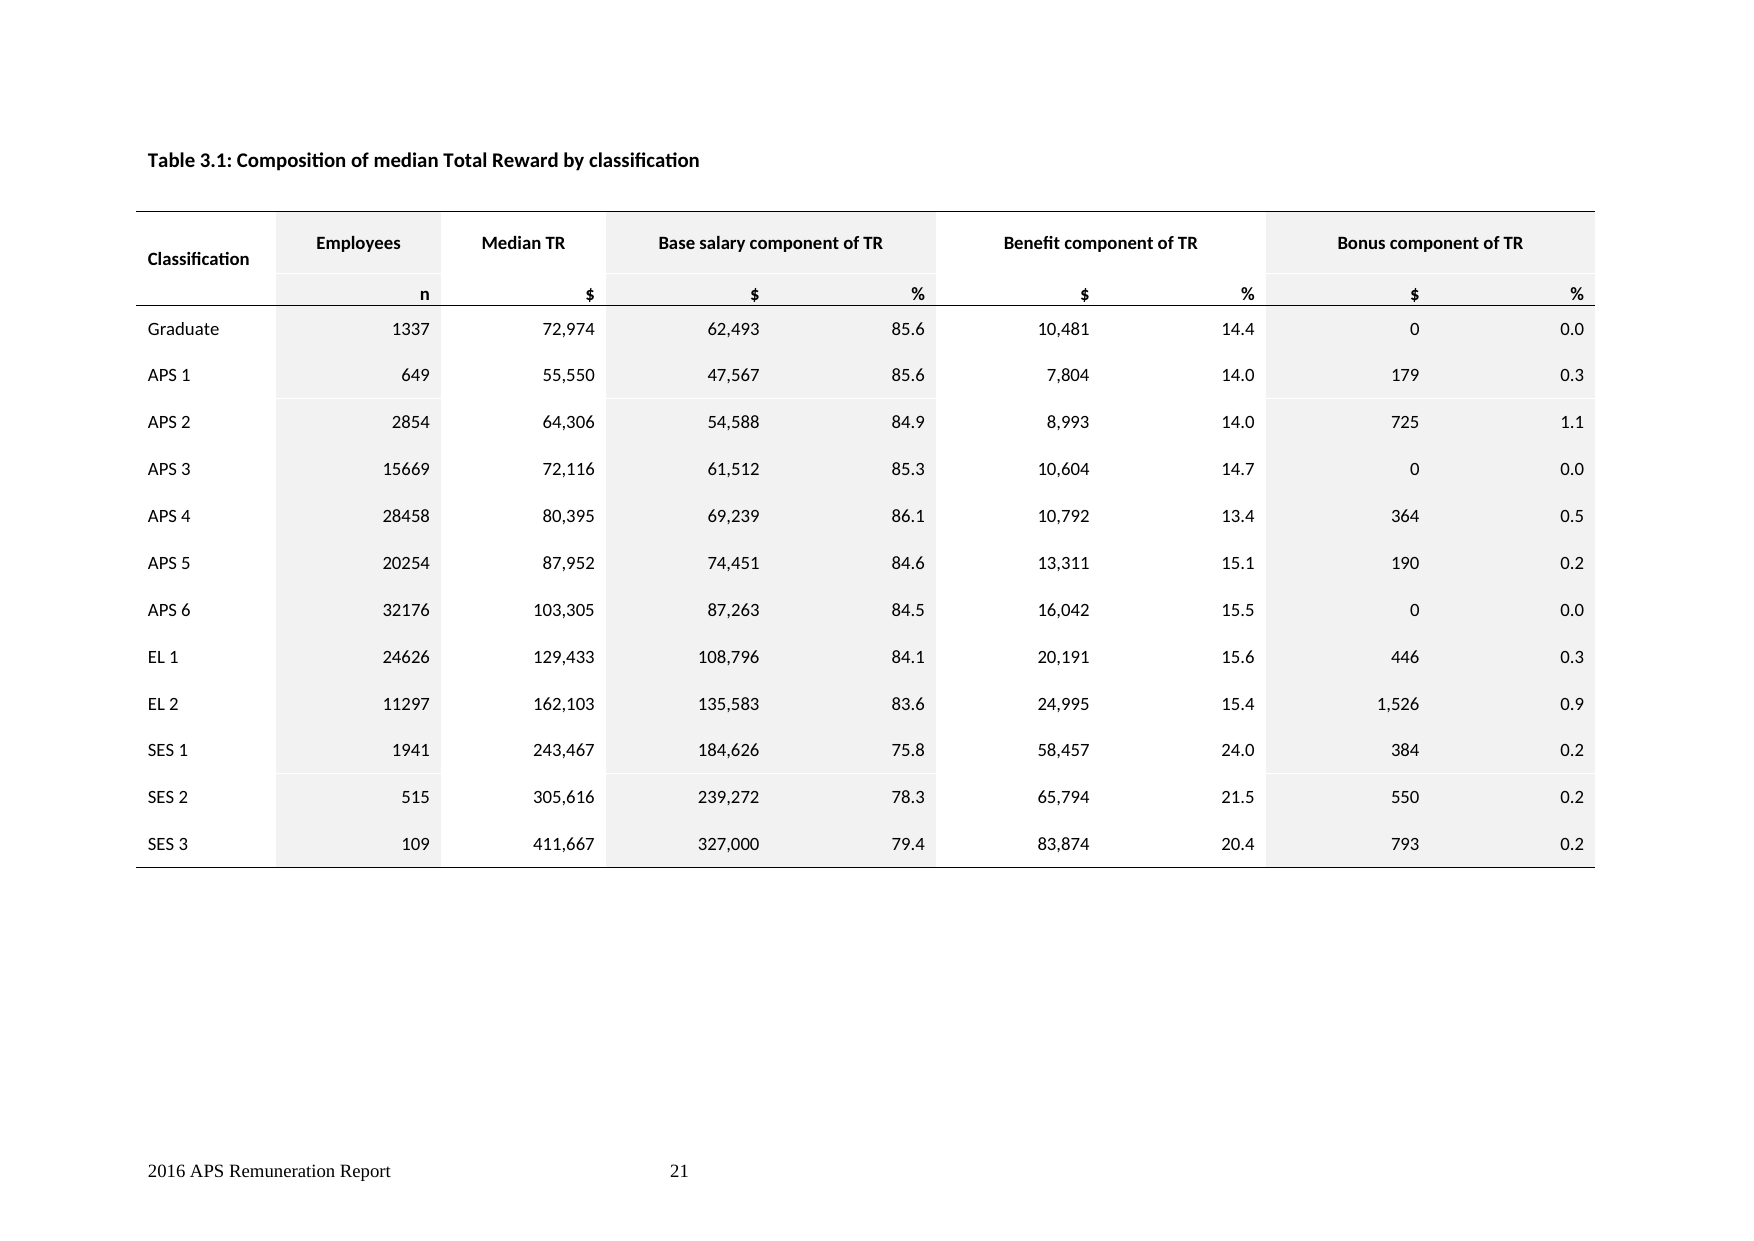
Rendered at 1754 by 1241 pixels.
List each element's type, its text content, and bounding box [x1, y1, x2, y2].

table_cell 0.2 [1430, 774, 1595, 820]
table_cell 649 [276, 352, 441, 398]
table_cell 24.0 [1101, 727, 1266, 773]
table_cell 239,272 [606, 774, 771, 820]
table_cell 15.4 [1101, 680, 1266, 727]
table_cell 243,467 [441, 727, 606, 773]
table_cell 15.5 [1101, 586, 1266, 633]
table_cell 78.3 [771, 774, 936, 820]
table_cell APS 6 [136, 586, 276, 633]
table_cell 0.0 [1430, 306, 1595, 352]
table_cell 384 [1266, 727, 1430, 773]
table_cell % [1430, 274, 1595, 305]
table_cell 14.0 [1101, 352, 1266, 398]
table_header Base salary component of TR [606, 212, 936, 273]
table_cell 85.3 [771, 445, 936, 492]
table_cell $ [441, 274, 606, 305]
table_header Median TR [441, 212, 606, 273]
table_cell 14.7 [1101, 445, 1266, 492]
table_cell 75.8 [771, 727, 936, 773]
table_cell 74,451 [606, 539, 771, 586]
table_cell 15.1 [1101, 539, 1266, 586]
table_cell 32176 [276, 586, 441, 633]
table_cell EL 1 [136, 633, 276, 680]
table_cell 108,796 [606, 633, 771, 680]
table_cell 55,550 [441, 352, 606, 398]
table_cell 1.1 [1430, 399, 1595, 445]
table_cell 84.5 [771, 586, 936, 633]
table_cell 20254 [276, 539, 441, 586]
table_cell 84.6 [771, 539, 936, 586]
table_cell 0.0 [1430, 445, 1595, 492]
table_cell 0 [1266, 586, 1430, 633]
table_cell 162,103 [441, 680, 606, 727]
table_cell % [771, 274, 936, 305]
table_cell 550 [1266, 774, 1430, 820]
table_cell 13,311 [936, 539, 1101, 586]
table_cell 84.9 [771, 399, 936, 445]
table_cell 1337 [276, 306, 441, 352]
table_cell 24626 [276, 633, 441, 680]
table_cell 15669 [276, 445, 441, 492]
table_cell SES 2 [136, 774, 276, 820]
table_cell APS 1 [136, 352, 276, 398]
table_cell 0.2 [1430, 820, 1595, 867]
table_cell 87,952 [441, 539, 606, 586]
table_cell 13.4 [1101, 492, 1266, 539]
table_cell 515 [276, 774, 441, 820]
table_cell 79.4 [771, 820, 936, 867]
table_cell 411,667 [441, 820, 606, 867]
table_cell APS 4 [136, 492, 276, 539]
table_cell 64,306 [441, 399, 606, 445]
table_cell 65,794 [936, 774, 1101, 820]
text Table 3.1: Composition of median Total Reward by classification [148, 148, 1606, 173]
table_cell APS 3 [136, 445, 276, 492]
table_cell 0.2 [1430, 727, 1595, 773]
table_cell 0.5 [1430, 492, 1595, 539]
table_cell 184,626 [606, 727, 771, 773]
table_cell 69,239 [606, 492, 771, 539]
table_header Employees [276, 212, 441, 273]
table_cell 446 [1266, 633, 1430, 680]
table_cell 85.6 [771, 306, 936, 352]
table_cell 54,588 [606, 399, 771, 445]
table_cell 190 [1266, 539, 1430, 586]
table_cell 83,874 [936, 820, 1101, 867]
table_cell 24,995 [936, 680, 1101, 727]
table_cell 72,974 [441, 306, 606, 352]
table_cell 62,493 [606, 306, 771, 352]
table_header Bonus component of TR [1266, 212, 1595, 273]
table_cell 14.4 [1101, 306, 1266, 352]
table_cell 725 [1266, 399, 1430, 445]
table_cell 85.6 [771, 352, 936, 398]
table_cell 2854 [276, 399, 441, 445]
table_cell 47,567 [606, 352, 771, 398]
table_cell APS 5 [136, 539, 276, 586]
table_cell 327,000 [606, 820, 771, 867]
table_cell $ [936, 274, 1101, 305]
table_cell 0.0 [1430, 586, 1595, 633]
table_cell 129,433 [441, 633, 606, 680]
table_cell 364 [1266, 492, 1430, 539]
table_cell 21.5 [1101, 774, 1266, 820]
table_cell 10,604 [936, 445, 1101, 492]
table_cell Graduate [136, 306, 276, 352]
table_cell 305,616 [441, 774, 606, 820]
table_header Benefit component of TR [936, 212, 1266, 273]
table_cell SES 1 [136, 727, 276, 773]
table_header Classification [136, 212, 276, 305]
table_cell 72,116 [441, 445, 606, 492]
table_cell 14.0 [1101, 399, 1266, 445]
table_cell 135,583 [606, 680, 771, 727]
table_cell 10,481 [936, 306, 1101, 352]
table_cell 15.6 [1101, 633, 1266, 680]
table_cell 1,526 [1266, 680, 1430, 727]
table_cell 793 [1266, 820, 1430, 867]
table_cell 0.2 [1430, 539, 1595, 586]
table_cell 179 [1266, 352, 1430, 398]
table_cell 0 [1266, 306, 1430, 352]
table_cell 87,263 [606, 586, 771, 633]
table_cell 11297 [276, 680, 441, 727]
table_cell 8,993 [936, 399, 1101, 445]
table_cell n [276, 274, 441, 305]
table_cell 7,804 [936, 352, 1101, 398]
table_cell 61,512 [606, 445, 771, 492]
table_cell $ [1266, 274, 1430, 305]
table_cell 103,305 [441, 586, 606, 633]
table_cell EL 2 [136, 680, 276, 727]
table_cell 83.6 [771, 680, 936, 727]
table_cell 86.1 [771, 492, 936, 539]
table_cell SES 3 [136, 820, 276, 867]
table_cell 0.9 [1430, 680, 1595, 727]
table_cell % [1101, 274, 1266, 305]
table_cell 0.3 [1430, 352, 1595, 398]
table_cell 109 [276, 820, 441, 867]
table_cell 0 [1266, 445, 1430, 492]
table_cell 1941 [276, 727, 441, 773]
table_cell 20,191 [936, 633, 1101, 680]
table_cell 28458 [276, 492, 441, 539]
table_cell 80,395 [441, 492, 606, 539]
table_cell 10,792 [936, 492, 1101, 539]
table_cell 84.1 [771, 633, 936, 680]
table_cell 58,457 [936, 727, 1101, 773]
table_cell 20.4 [1101, 820, 1266, 867]
table_cell APS 2 [136, 399, 276, 445]
table_cell 0.3 [1430, 633, 1595, 680]
table_cell 16,042 [936, 586, 1101, 633]
table_cell $ [606, 274, 771, 305]
